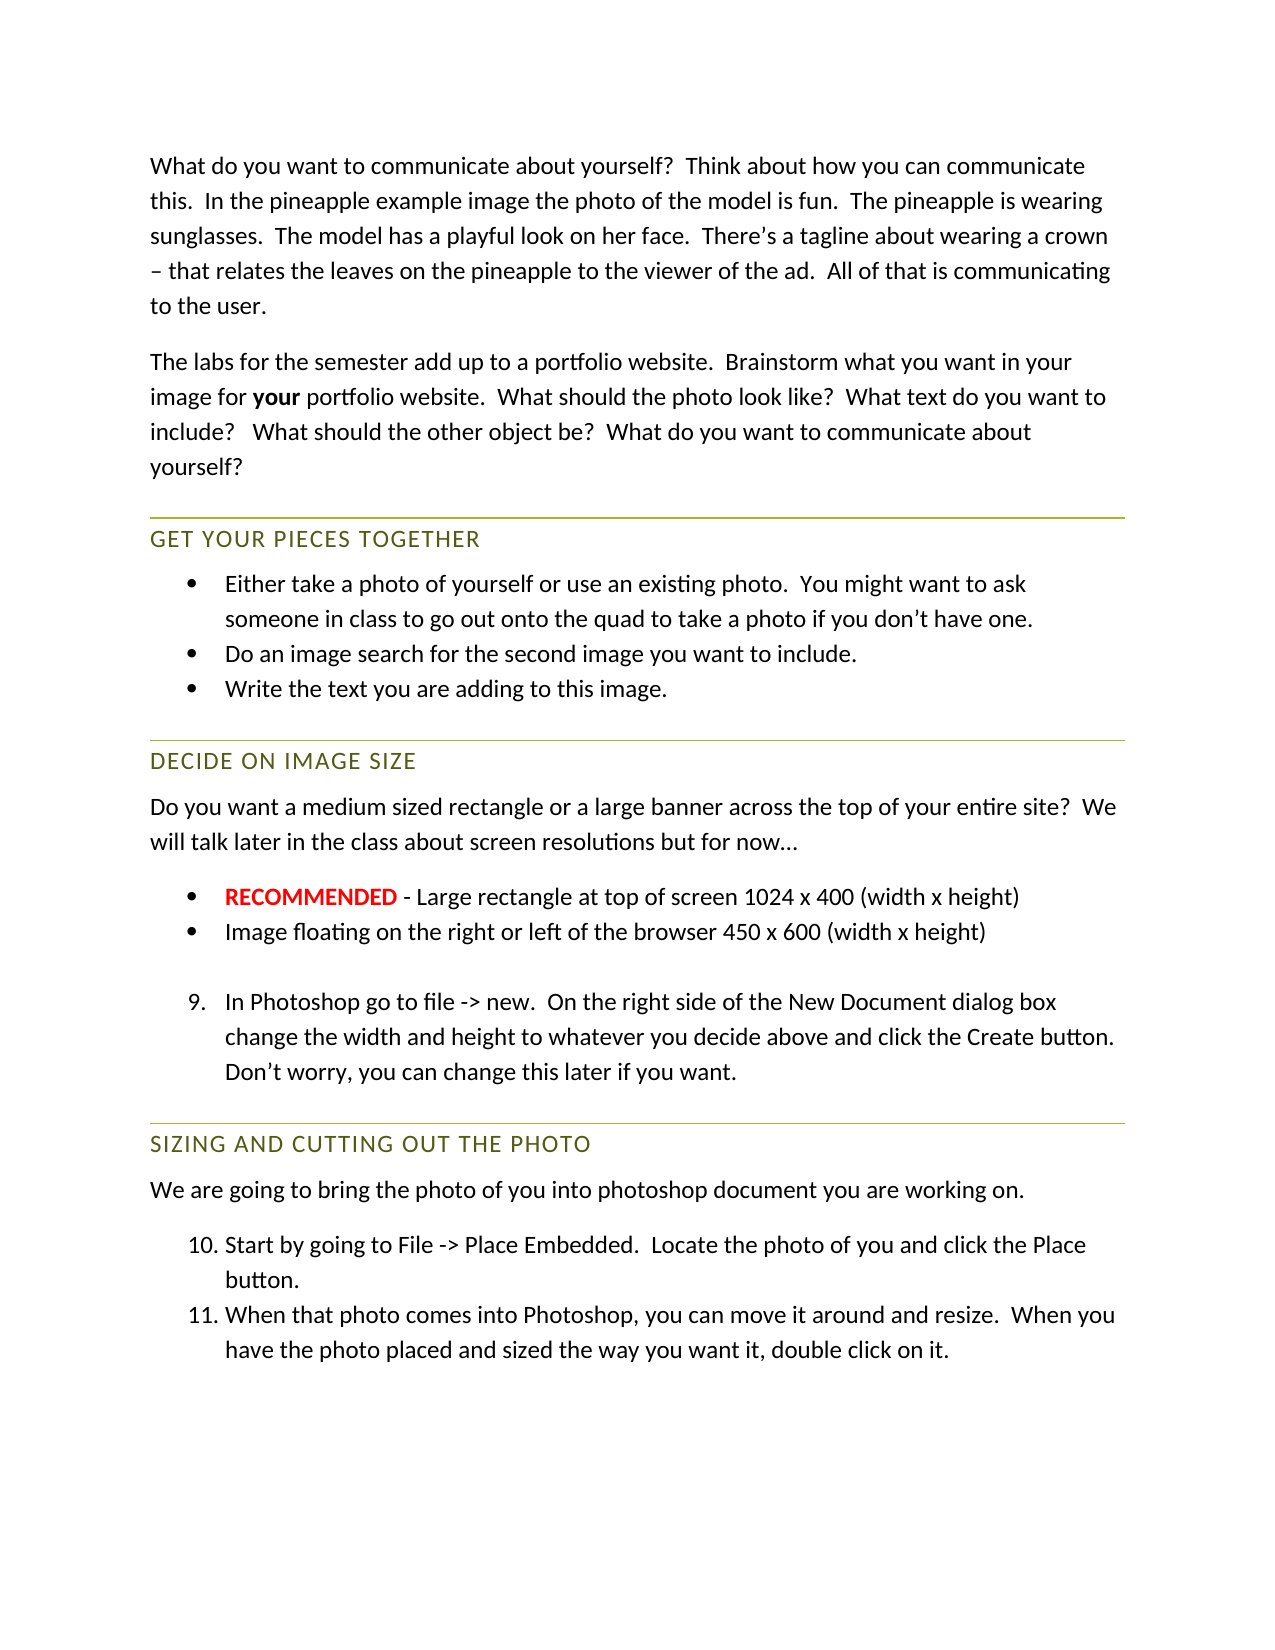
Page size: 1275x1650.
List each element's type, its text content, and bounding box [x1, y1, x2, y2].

list RECOMMENDED - Large rectangle at top of screen 1024 x 400 (width x height) [187, 881, 1125, 912]
text We are going to bring the photo of you into photoshop document you are working on. [150, 1174, 1125, 1204]
subtitle decide on image size [150, 741, 1125, 776]
list Either take a photo of yourself or use an existing photo. You might want to ask someone in class to go out onto the quad to take a photo if you don’t have one. [187, 568, 1125, 634]
list Start by going to File -> Place Embedded. Locate the photo of you and click the Place button. [187, 1230, 1125, 1295]
list In Photoshop go to file -> new. On the right side of the New Document dialog box change the width and height to whatever you decide above and click the Create button. Don’t worry, you can change this later if you want. [187, 986, 1125, 1087]
list Image floating on the right or left of the browser 450 x 600 (width x height) [187, 916, 1125, 982]
text The labs for the semester add up to a portfolio website. Brainstorm what you want in your image for your portfolio website. What should the photo look like? What text do you want to include? What should the other object be? What do you want to communicate about yourself? [150, 346, 1125, 481]
list Write the text you are adding to this image. [187, 673, 1125, 704]
list Do an image search for the second image you want to include. [187, 638, 1125, 669]
text What do you want to communicate about yourself? Think about how you can communicate this. In the pineapple example image the photo of the model is fun. The pineapple is wearing sunglasses. The model has a playful look on her face. There’s a tagline about wearing a crown – that relates the leaves on the pineapple to the viewer of the ad. All of that is communicating to the user. [150, 150, 1125, 321]
subtitle get your pieces together [150, 519, 1125, 553]
text Do you want a medium sized rectangle or a large banner across the top of your entire site? We will talk later in the class about screen resolutions but for now… [150, 791, 1125, 856]
list When that photo comes into Photoshop, you can move it around and resize. When you have the photo placed and sized the way you want it, double click on it. [187, 1300, 1125, 1365]
subtitle sizing and Cutting out the photo [150, 1124, 1125, 1159]
